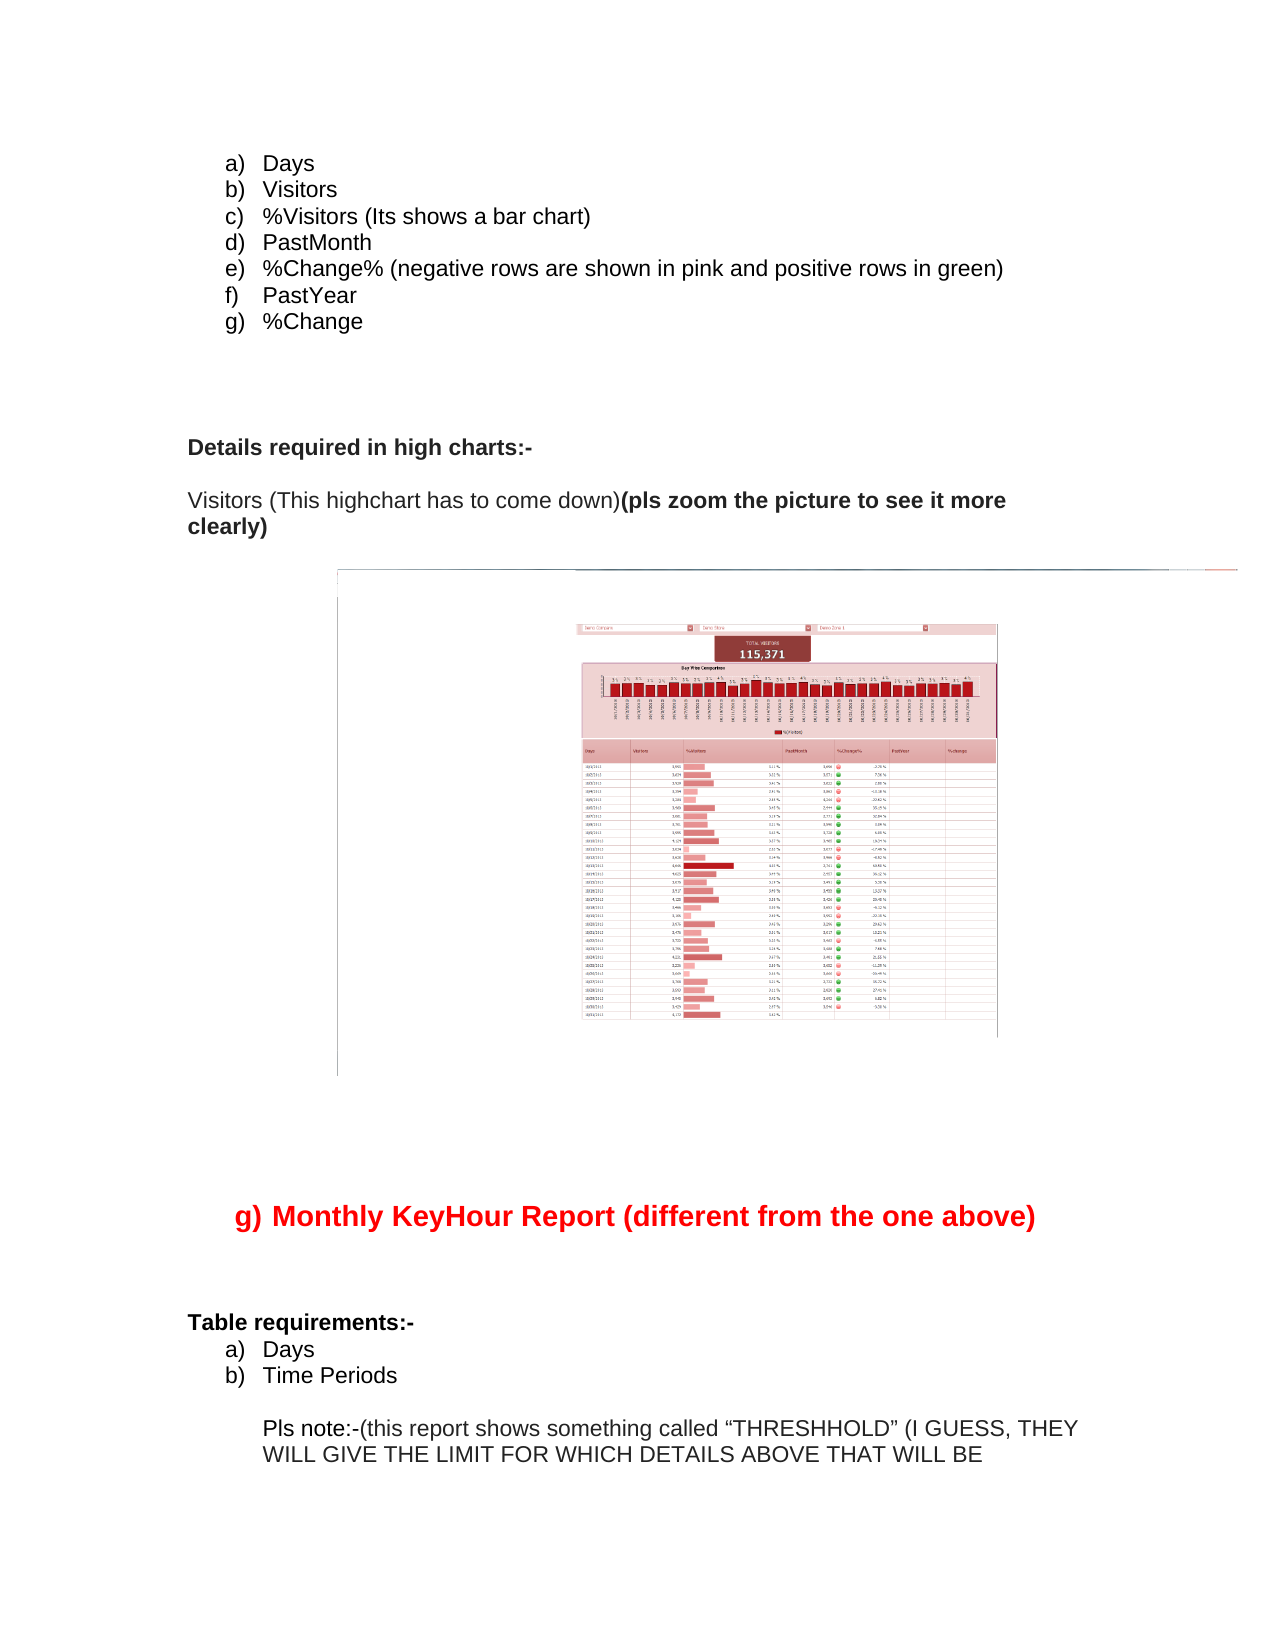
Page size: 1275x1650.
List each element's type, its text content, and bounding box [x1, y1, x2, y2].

list PastMonth [225, 229, 1087, 255]
text Visitors (This highchart has to come down)(pls zoom the picture to see it more clearly) [187, 487, 1087, 539]
list %Change [225, 308, 1087, 334]
list PastYear [225, 282, 1087, 308]
list Days [225, 150, 1087, 176]
picture [337, 569, 1238, 1076]
list Monthly KeyHour Report (different from the one above) [234, 1199, 1087, 1232]
list Time Periods [225, 1362, 1087, 1388]
list %Visitors (Its shows a bar chart) [225, 203, 1087, 229]
list Days [225, 1336, 1087, 1362]
list %Change% (negative rows are shown in pink and positive rows in green) [225, 255, 1087, 282]
text Table requirements:- [187, 1309, 1087, 1336]
text Details required in high charts:- [187, 434, 1087, 460]
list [262, 1415, 1087, 1467]
list Visitors [225, 176, 1087, 203]
